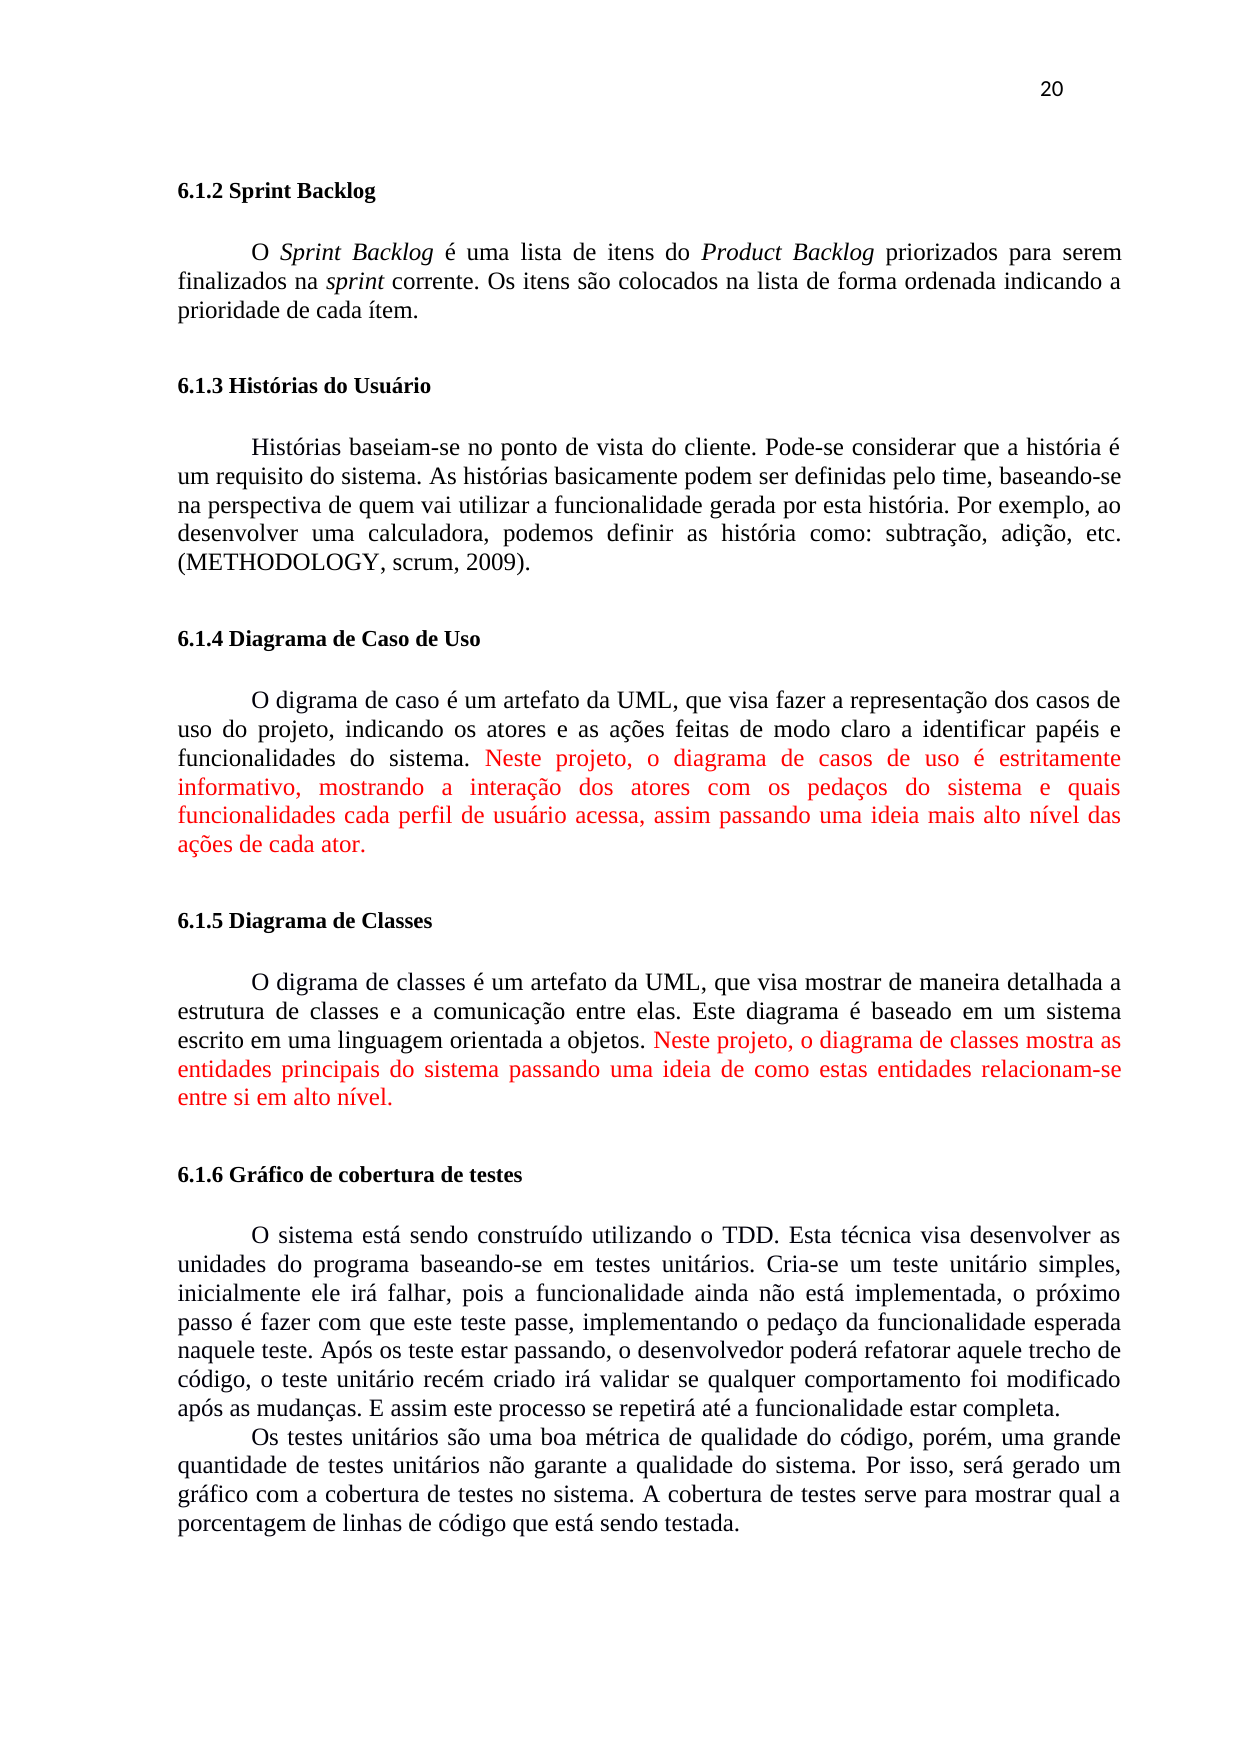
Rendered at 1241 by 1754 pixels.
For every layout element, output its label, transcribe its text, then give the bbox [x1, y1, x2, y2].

subtitle 6.1.4 Diagrama de Caso de Uso [177, 626, 1063, 652]
text O sistema está sendo construído utilizando o TDD. Esta técnica visa desenvolver as unidades do programa baseando-se em testes unitários. Cria-se um teste unitário simples, inicialmente ele irá falhar, pois a funcionalidade ainda não está implementada, o próximo passo é fazer com que este teste passe, implementando o pedaço da funcionalidade esperada naquele teste. Após os teste estar passando, o desenvolvedor poderá refatorar aquele trecho de código, o teste unitário recém criado irá validar se qualquer comportamento foi modificado após as mudanças. E assim este processo se repetirá até a funcionalidade estar completa. [177, 1221, 1122, 1422]
subtitle 6.1.6 Gráfico de cobertura de testes [177, 1161, 1063, 1187]
subtitle 6.1.3 Histórias do Usuário [177, 372, 1063, 399]
subtitle 6.1.2 Sprint Backlog [177, 177, 1063, 204]
text O digrama de classes é um artefato da UML, que visa mostrar de maneira detalhada a estrutura de classes e a comunicação entre elas. Este diagrama é baseado em um sistema escrito em uma linguagem orientada a objetos. Neste projeto, o diagrama de classes mostra as entidades principais do sistema passando uma ideia de como estas entidades relacionam-se entre si em alto nível. [177, 967, 1122, 1111]
text O Sprint Backlog é uma lista de itens do Product Backlog priorizados para serem finalizados na sprint corrente. Os itens são colocados na lista de forma ordenada indicando a prioridade de cada ítem. [177, 237, 1122, 323]
subtitle 6.1.5 Diagrama de Classes [177, 907, 1063, 934]
text O digrama de caso é um artefato da UML, que visa fazer a representação dos casos de uso do projeto, indicando os atores e as ações feitas de modo claro a identificar papéis e funcionalidades do sistema. Neste projeto, o diagrama de casos de uso é estritamente informativo, mostrando a interação dos atores com os pedaços do sistema e quais funcionalidades cada perfil de usuário acessa, assim passando uma ideia mais alto nível das ações de cada ator. [177, 685, 1122, 858]
text Os testes unitários são uma boa métrica de qualidade do código, porém, uma grande quantidade de testes unitários não garante a qualidade do sistema. Por isso, será gerado um gráfico com a cobertura de testes no sistema. A cobertura de testes serve para mostrar qual a porcentagem de linhas de código que está sendo testada. [177, 1422, 1122, 1537]
text Histórias baseiam-se no ponto de vista do cliente. Pode-se considerar que a história é um requisito do sistema. As histórias basicamente podem ser definidas pelo time, baseando-se na perspectiva de quem vai utilizar a funcionalidade gerada por esta história. Por exemplo, ao desenvolver uma calculadora, podemos definir as história como: subtração, adição, etc. (METHODOLOGY, scrum, 2009). [177, 432, 1122, 576]
